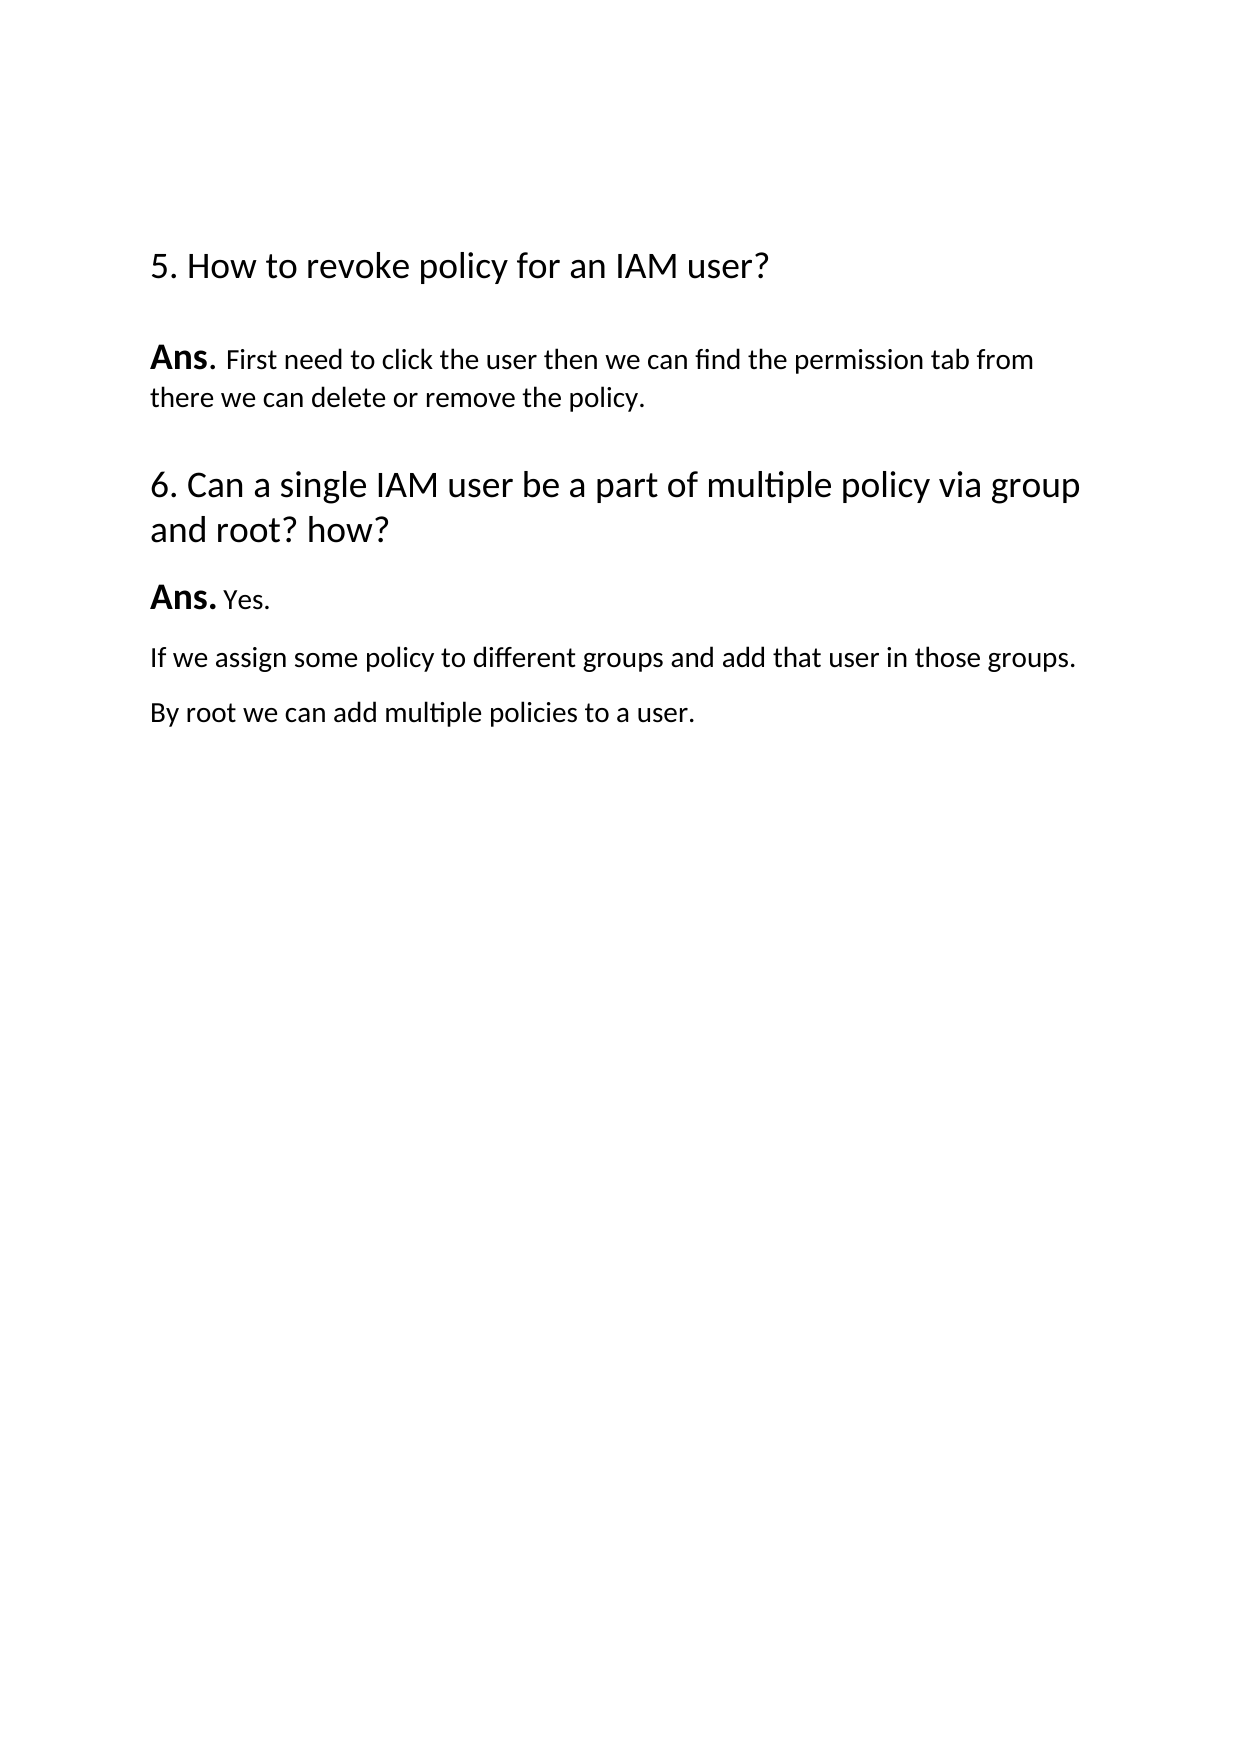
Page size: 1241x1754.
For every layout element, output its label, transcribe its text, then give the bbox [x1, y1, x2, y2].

text Ans. Yes. [150, 573, 1090, 618]
text and root? how? [150, 506, 1090, 552]
text By root we can add multiple policies to a user. [150, 694, 1090, 729]
text Ans. First need to click the user then we can find the permission tab from there we can delete or remove the policy. [150, 333, 1090, 415]
text 6. Can a single IAM user be a part of multiple policy via group [150, 461, 1090, 506]
text If we assign some policy to different groups and add that user in those groups. [150, 639, 1090, 674]
text 5. How to revoke policy for an IAM user? [150, 242, 1090, 287]
